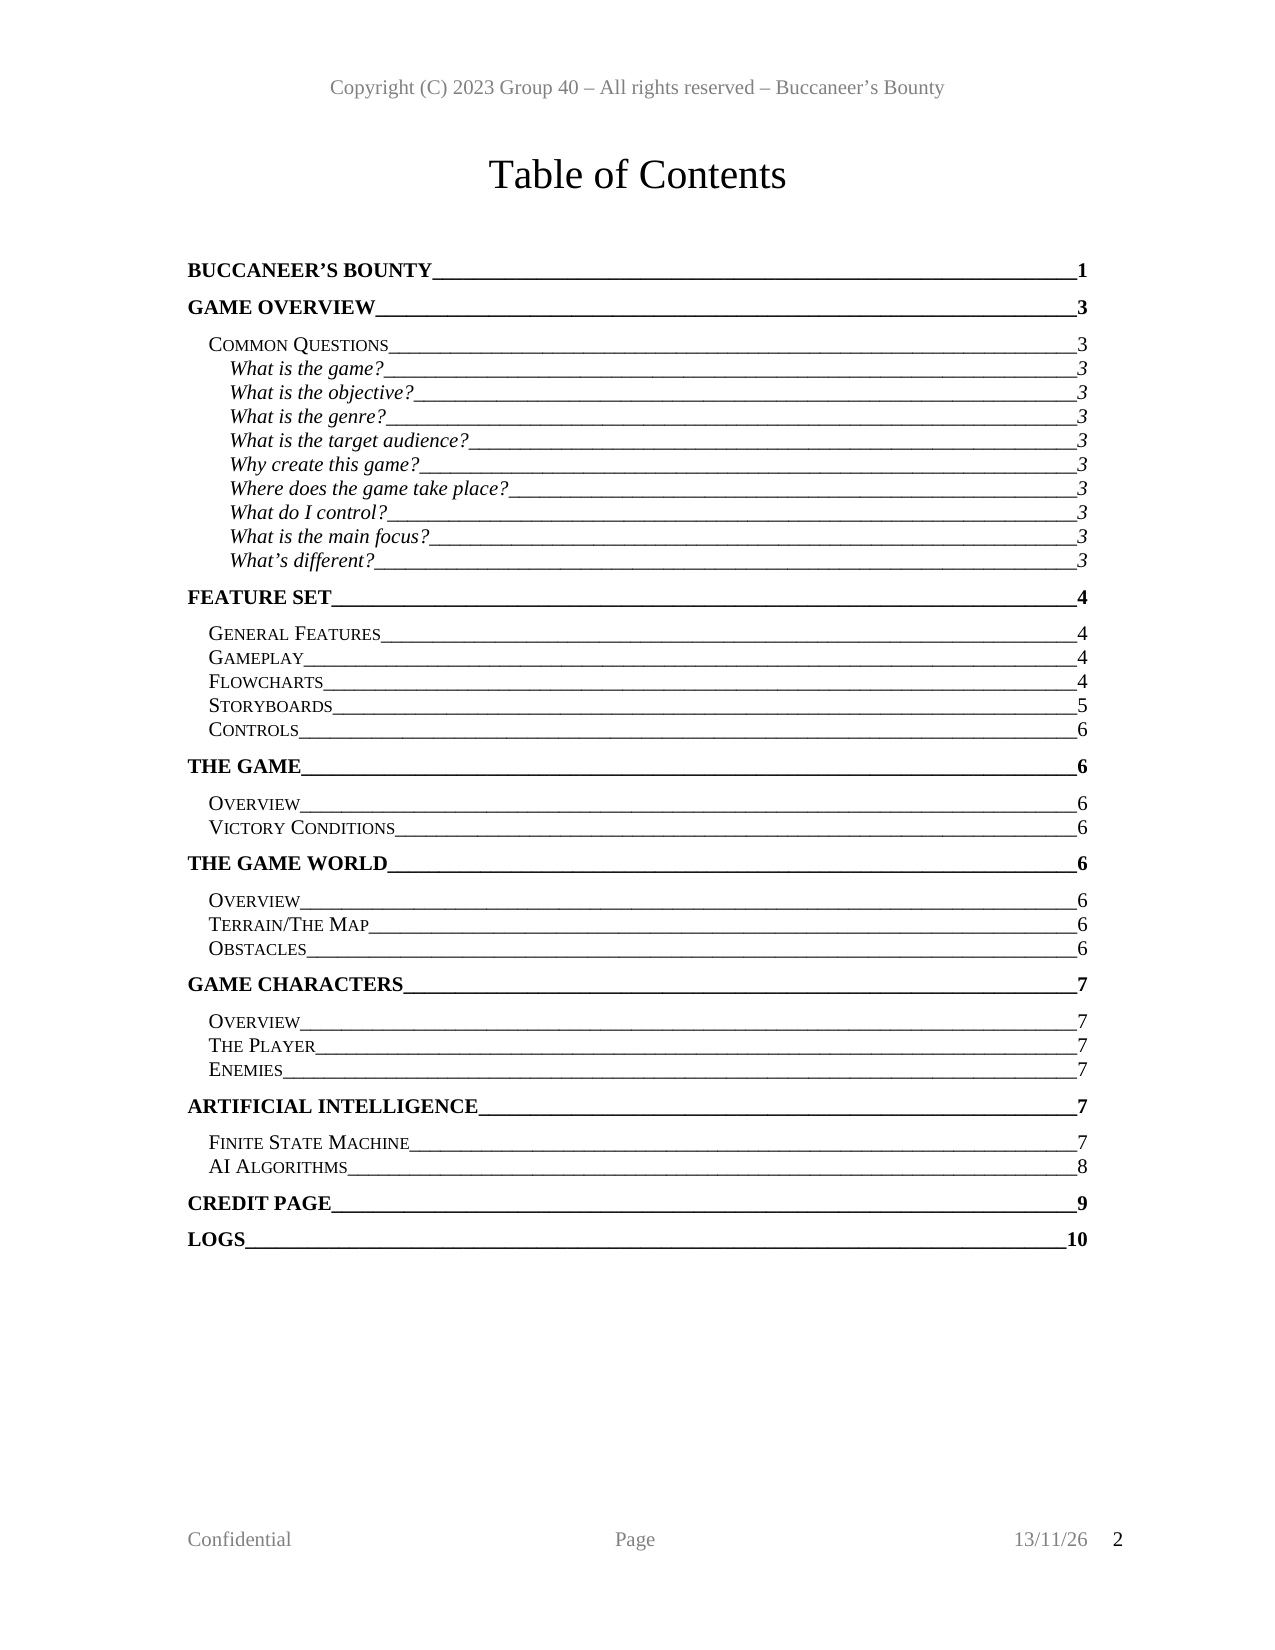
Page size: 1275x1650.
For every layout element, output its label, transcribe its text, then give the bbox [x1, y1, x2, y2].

text Table of Contents [187, 150, 1087, 198]
